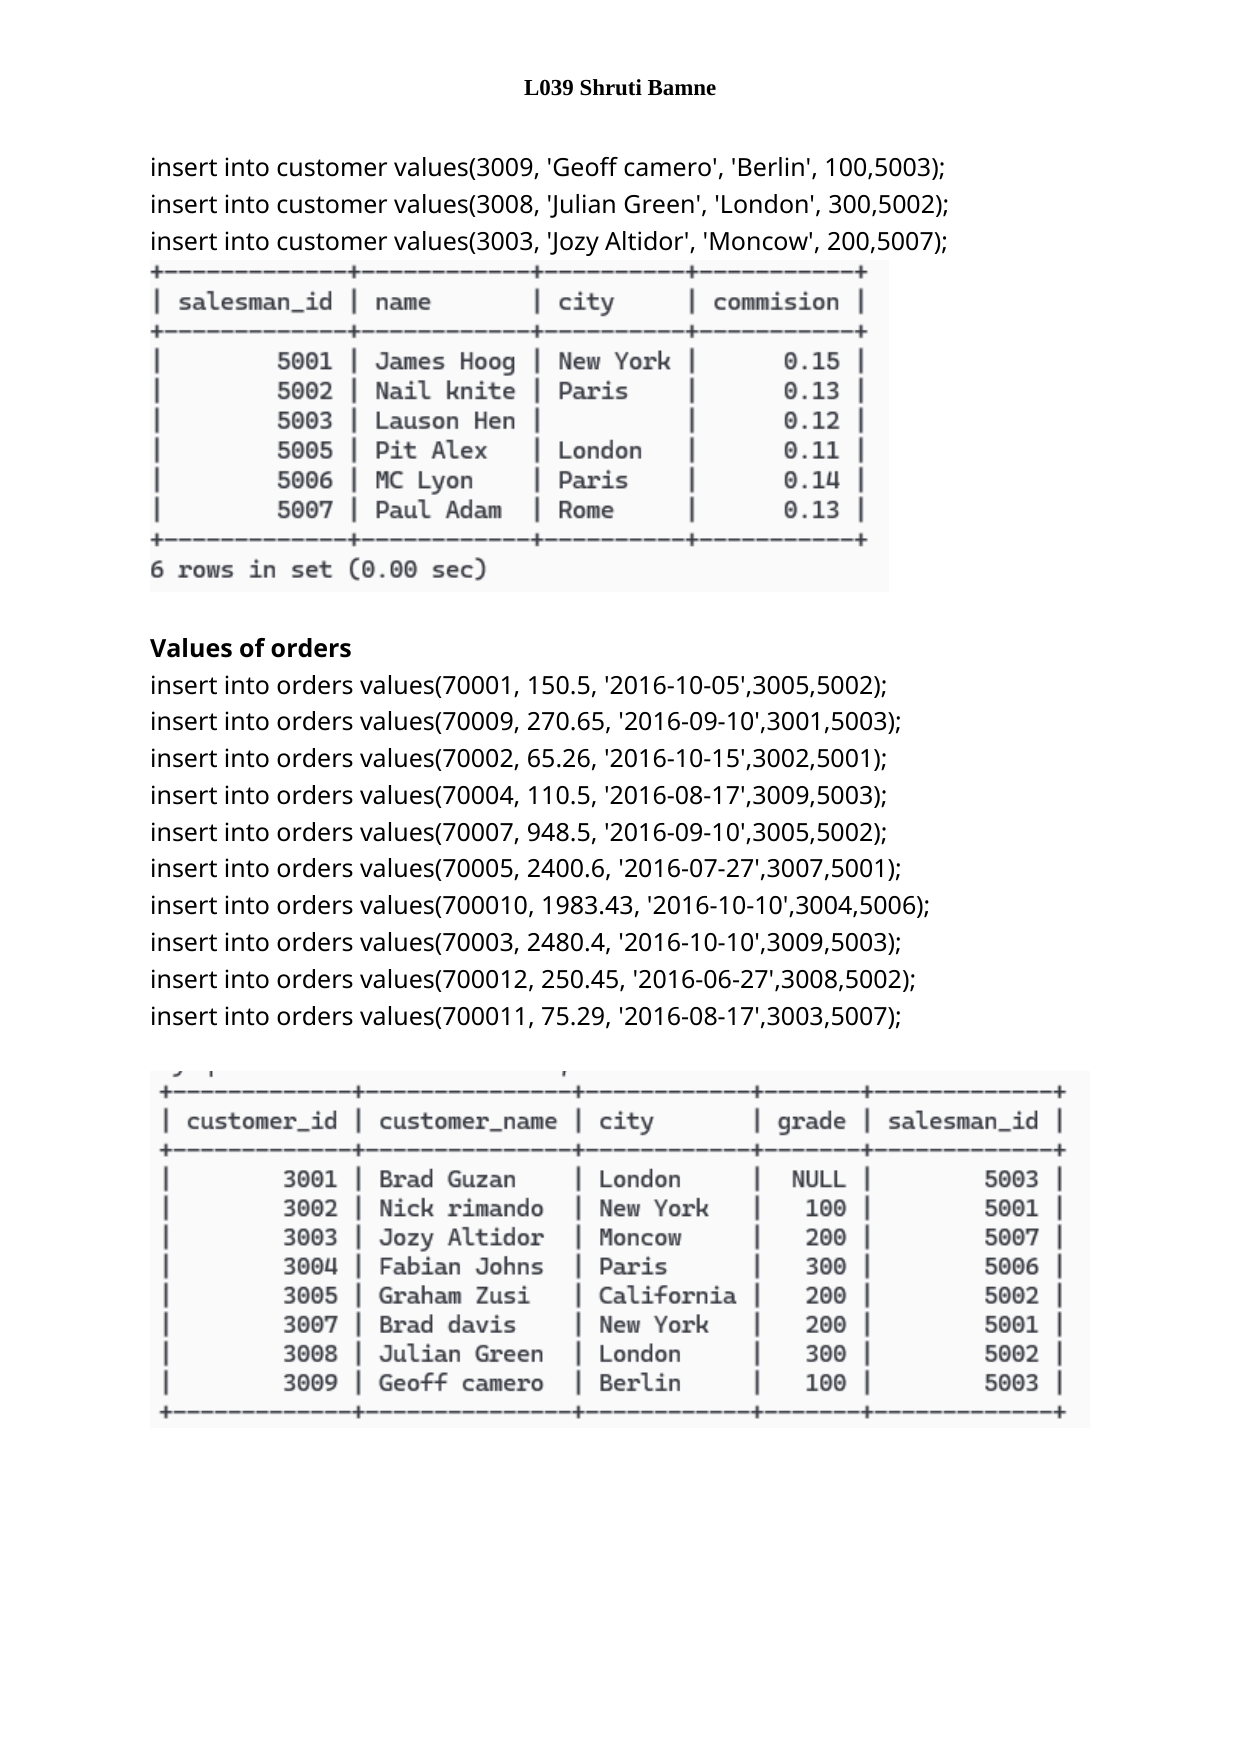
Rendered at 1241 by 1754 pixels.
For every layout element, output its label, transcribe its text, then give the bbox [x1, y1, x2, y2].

picture [150, 1071, 1091, 1428]
text insert into orders values(70004, 110.5, '2016-08-17',3009,5003); [150, 778, 1090, 812]
text insert into orders values(70009, 270.65, '2016-09-10',3001,5003); [150, 704, 1090, 738]
text insert into orders values(70007, 948.5, '2016-09-10',3005,5002); [150, 814, 1090, 848]
text insert into orders values(700011, 75.29, '2016-08-17',3003,5007); [150, 998, 1090, 1032]
text insert into customer values(3003, 'Jozy Altidor', 'Moncow', 200,5007); [150, 223, 1090, 258]
text insert into customer values(3008, 'Julian Green', 'London', 300,5002); [150, 187, 1090, 221]
text insert into orders values(70002, 65.26, '2016-10-15',3002,5001); [150, 741, 1090, 775]
text insert into orders values(70005, 2400.6, '2016-07-27',3007,5001); [150, 851, 1090, 885]
text insert into customer values(3009, 'Geoff camero', 'Berlin', 100,5003); [150, 150, 1090, 184]
text insert into orders values(70003, 2480.4, '2016-10-10',3009,5003); [150, 925, 1090, 959]
picture [150, 260, 890, 592]
text insert into orders values(700012, 250.45, '2016-06-27',3008,5002); [150, 961, 1090, 996]
text insert into orders values(70001, 150.5, '2016-10-05',3005,5002); [150, 667, 1090, 701]
text insert into orders values(700010, 1983.43, '2016-10-10',3004,5006); [150, 888, 1090, 922]
text Values of orders [150, 631, 1090, 664]
